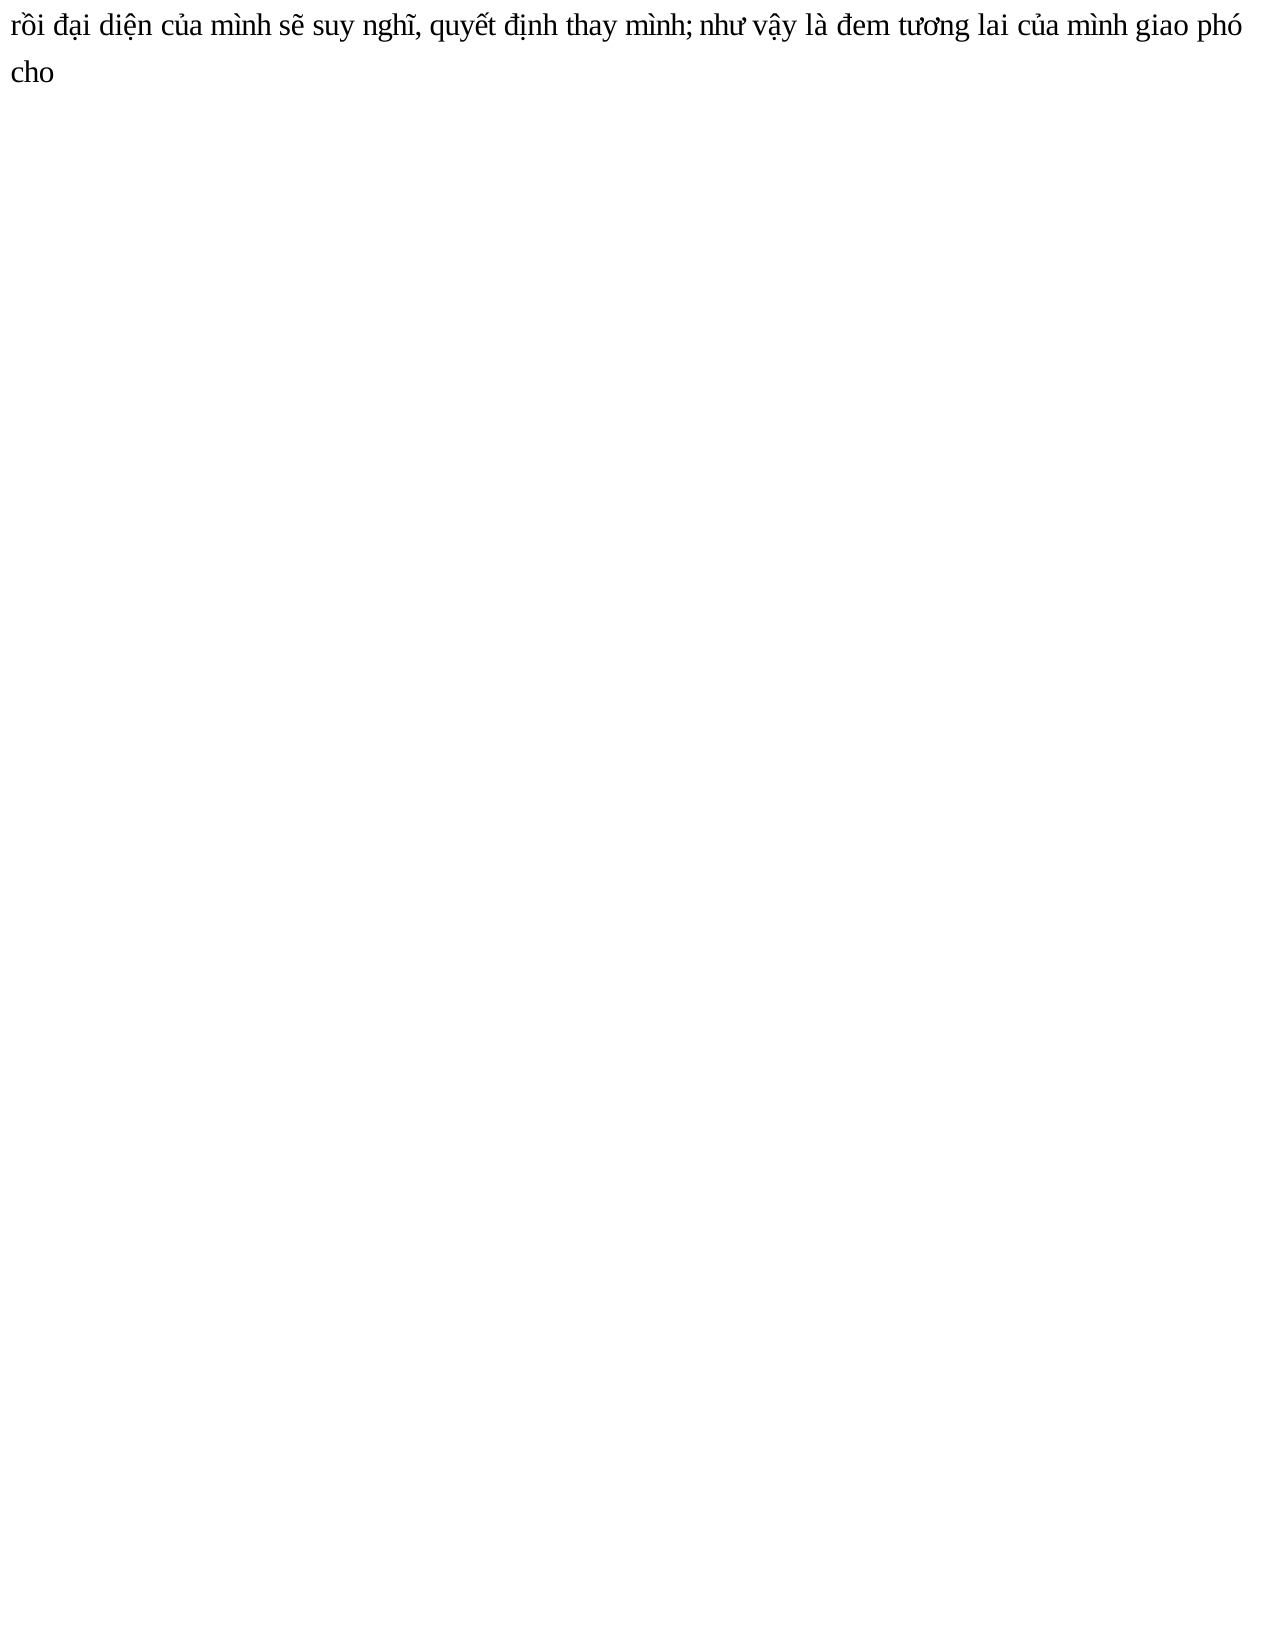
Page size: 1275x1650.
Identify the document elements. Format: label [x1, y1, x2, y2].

list [10, 6, 1259, 89]
